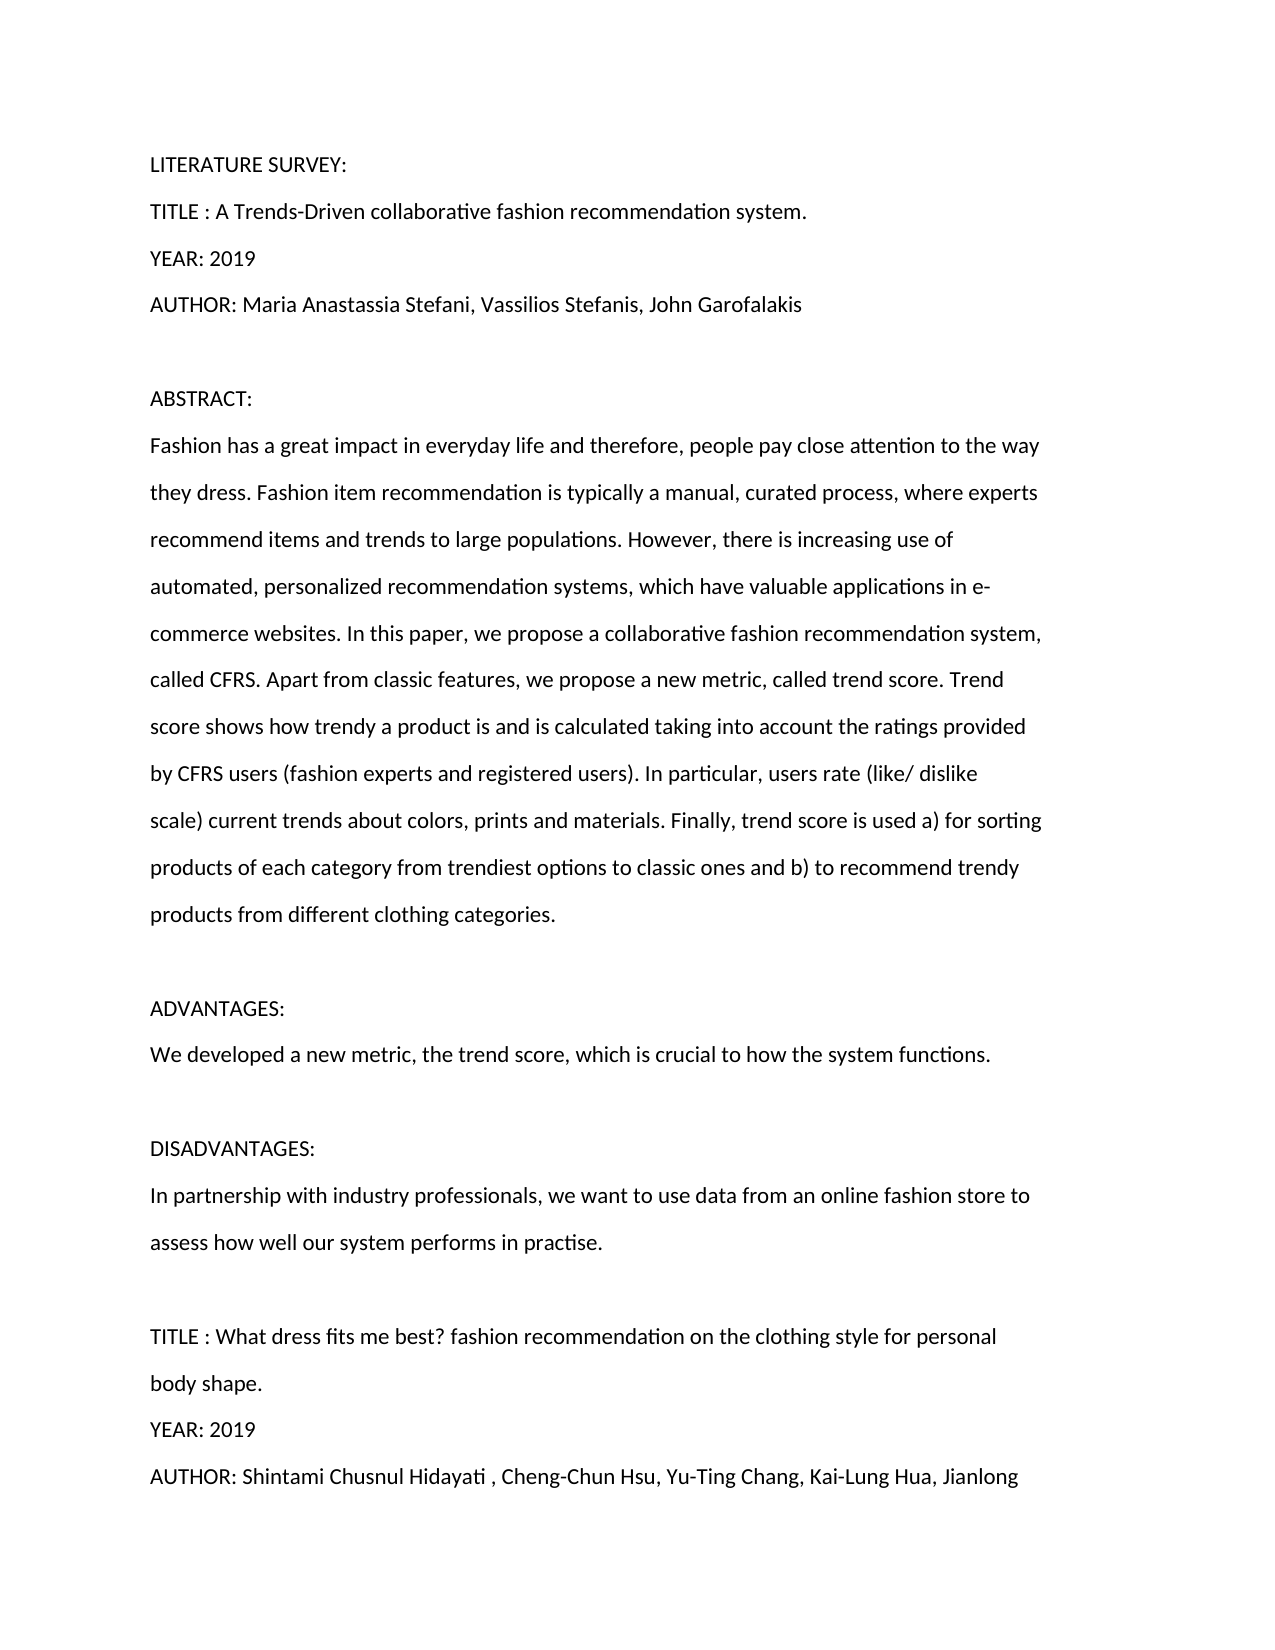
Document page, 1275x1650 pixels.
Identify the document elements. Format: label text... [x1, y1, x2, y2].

text body shape. [150, 1369, 1125, 1397]
text products of each category from trendiest options to classic ones and b) to recommend trendy [150, 853, 1125, 881]
text commerce websites. In this paper, we propose a collaborative fashion recommendation system, [150, 619, 1125, 647]
text assess how well our system performs in practise. [150, 1228, 1125, 1256]
text TITLE : What dress fits me best? fashion recommendation on the clothing style for personal [150, 1322, 1125, 1350]
text they dress. Fashion item recommendation is typically a manual, curated process, where experts [150, 478, 1125, 506]
text DISADVANTAGES: [150, 1134, 1125, 1162]
text LITERATURE SURVEY: [150, 150, 1125, 178]
text ADVANTAGES: [150, 994, 1125, 1022]
text YEAR: 2019 [150, 1416, 1125, 1444]
text automated, personalized recommendation systems, which have valuable applications in e- [150, 572, 1125, 600]
text Fashion has a great impact in everyday life and therefore, people pay close attention to the way [150, 431, 1125, 459]
text TITLE : A Trends-Driven collaborative fashion recommendation system. [150, 197, 1125, 225]
text score shows how trendy a product is and is calculated taking into account the ratings provided [150, 712, 1125, 741]
text recommend items and trends to large populations. However, there is increasing use of [150, 525, 1125, 553]
text scale) current trends about colors, prints and materials. Finally, trend score is used a) for sorting [150, 806, 1125, 834]
text AUTHOR: Maria Anastassia Stefani, Vassilios Stefanis, John Garofalakis [150, 291, 1125, 319]
text YEAR: 2019 [150, 244, 1125, 272]
text ABSTRACT: [150, 384, 1125, 412]
text We developed a new metric, the trend score, which is crucial to how the system functions. [150, 1041, 1125, 1069]
text products from different clothing categories. [150, 900, 1125, 928]
text called CFRS. Apart from classic features, we propose a new metric, called trend score. Trend [150, 666, 1125, 694]
text In partnership with industry professionals, we want to use data from an online fashion store to [150, 1181, 1125, 1209]
text by CFRS users (fashion experts and registered users). In particular, users rate (like/ dislike [150, 759, 1125, 787]
text AUTHOR: Shintami Chusnul Hidayati , Cheng-Chun Hsu, Yu-Ting Chang, Kai-Lung Hua, Jianlong [150, 1462, 1125, 1491]
